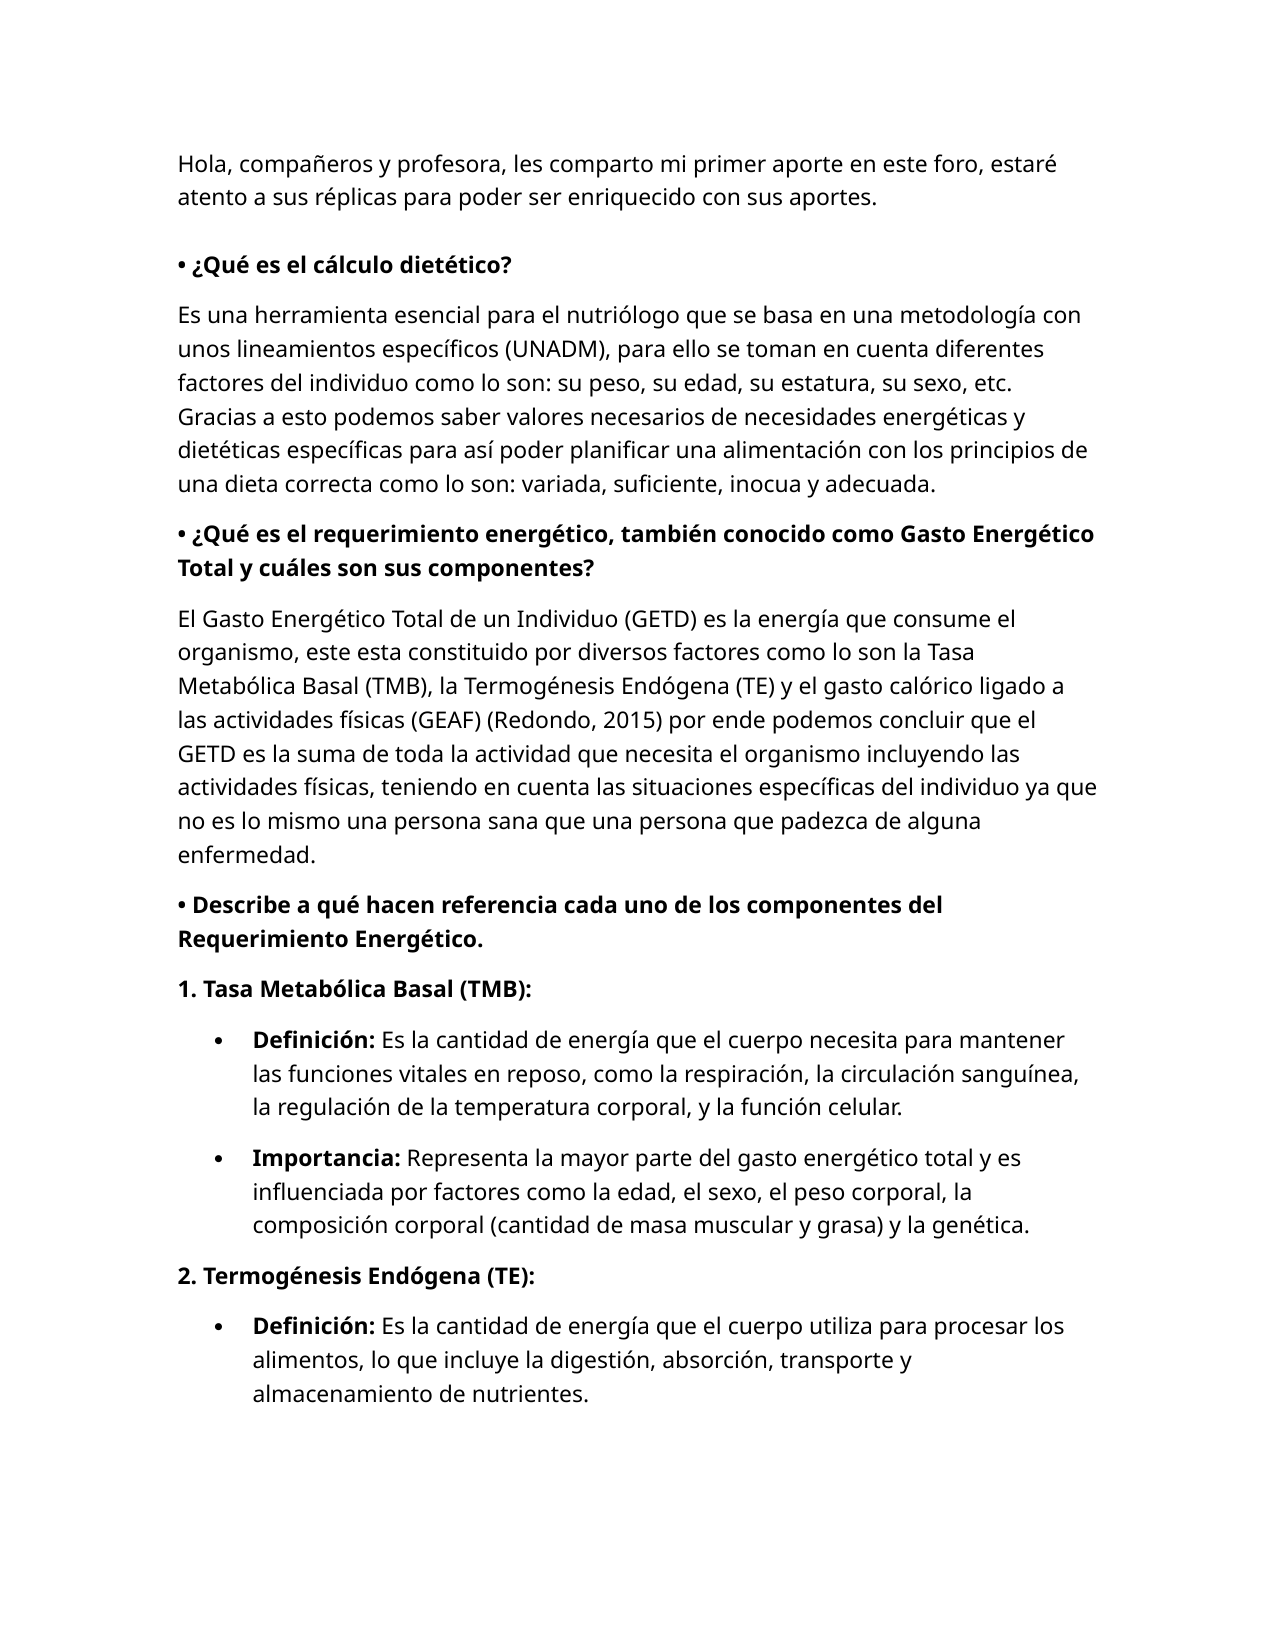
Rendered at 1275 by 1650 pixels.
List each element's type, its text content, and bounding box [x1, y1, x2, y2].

text El Gasto Energético Total de un Individuo (GETD) es la energía que consume el organismo, este esta constituido por diversos factores como lo son la Tasa Metabólica Basal (TMB), la Termogénesis Endógena (TE) y el gasto calórico ligado a las actividades físicas (GEAF) (Redondo, 2015) por ende podemos concluir que el GETD es la suma de toda la actividad que necesita el organismo incluyendo las actividades físicas, teniendo en cuenta las situaciones específicas del individuo ya que no es lo mismo una persona sana que una persona que padezca de alguna enfermedad. [177, 603, 1098, 870]
text Hola, compañeros y profesora, les comparto mi primer aporte en este foro, estaré atento a sus réplicas para poder ser enriquecido con sus aportes. • ¿Qué es el cálculo dietético? [177, 148, 1098, 280]
list Definición: Es la cantidad de energía que el cuerpo utiliza para procesar los alimentos, lo que incluye la digestión, absorción, transporte y almacenamiento de nutrientes. [215, 1310, 1098, 1409]
text • Describe a qué hacen referencia cada uno de los componentes del Requerimiento Energético. [177, 889, 1098, 954]
text Es una herramienta esencial para el nutriólogo que se basa en una metodología con unos lineamientos específicos (UNADM), para ello se toman en cuenta diferentes factores del individuo como lo son: su peso, su edad, su estatura, su sexo, etc. Gracias a esto podemos saber valores necesarios de necesidades energéticas y dietéticas específicas para así poder planificar una alimentación con los principios de una dieta correcta como lo son: variada, suficiente, inocua y adecuada. [177, 299, 1098, 499]
text 2. Termogénesis Endógena (TE): [177, 1260, 1098, 1291]
list Definición: Es la cantidad de energía que el cuerpo necesita para mantener las funciones vitales en reposo, como la respiración, la circulación sanguínea, la regulación de la temperatura corporal, y la función celular. [215, 1024, 1098, 1123]
text 1. Tasa Metabólica Basal (TMB): [177, 973, 1098, 1005]
text • ¿Qué es el requerimiento energético, también conocido como Gasto Energético Total y cuáles son sus componentes? [177, 518, 1098, 583]
list Importancia: Representa la mayor parte del gasto energético total y es influenciada por factores como la edad, el sexo, el peso corporal, la composición corporal (cantidad de masa muscular y grasa) y la genética. [215, 1142, 1098, 1241]
